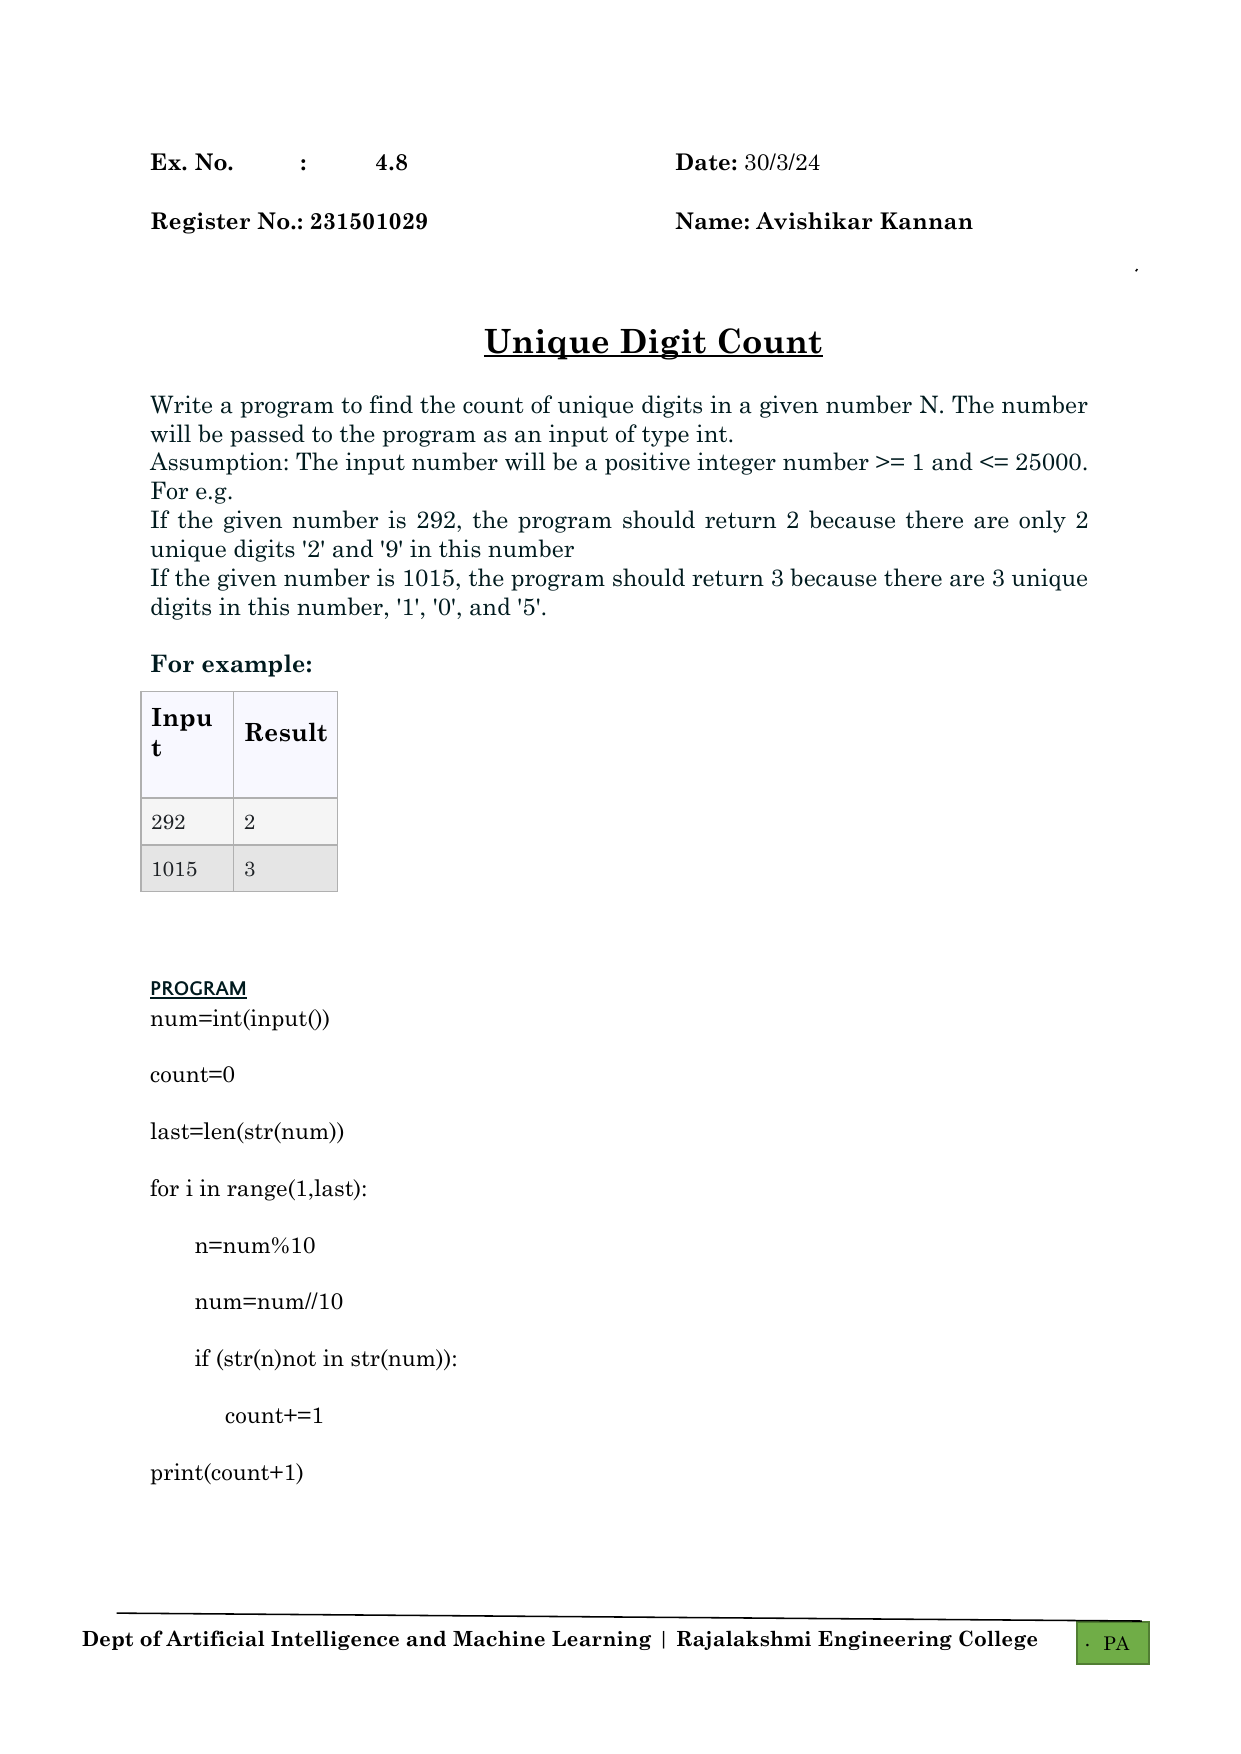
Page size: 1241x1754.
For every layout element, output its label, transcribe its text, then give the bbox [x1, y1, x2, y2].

text for i in range(1,last): [150, 1174, 1090, 1201]
text Write a program to find the count of unique digits in a given number N. The number will be passed to the program as an input of type int. [150, 389, 1090, 447]
text print(count+1) [150, 1457, 1090, 1485]
text Unique Digit Count [216, 320, 1090, 360]
text Ex. No. : 4.8 Date: 30/3/24 [150, 148, 1090, 175]
text num=int(input()) [150, 1003, 1090, 1031]
text If the given number is 292, the program should return 2 because there are only 2 unique digits '2' and '9' in this number [150, 505, 1090, 563]
text PROGRAM [150, 978, 1090, 1001]
text Register No.: 231501029 Name: Avishikar Kannan [150, 207, 1090, 234]
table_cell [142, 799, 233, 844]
text count=0 [150, 1060, 1090, 1088]
text For e.g. [150, 476, 1090, 505]
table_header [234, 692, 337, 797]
text For example: [150, 649, 1090, 678]
text If the given number is 1015, the program should return 3 because there are 3 unique digits in this number, '1', '0', and '5'. [150, 563, 1090, 620]
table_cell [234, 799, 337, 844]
text n=num%10 [150, 1230, 1090, 1258]
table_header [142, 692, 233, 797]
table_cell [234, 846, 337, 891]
text count+=1 [194, 1401, 1090, 1428]
text num=num//10 [194, 1287, 1090, 1315]
text if (str(n)not in str(num)): [194, 1344, 1090, 1372]
text last=len(str(num)) [150, 1117, 1090, 1144]
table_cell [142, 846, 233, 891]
text Assumption: The input number will be a positive integer number >= 1 and <= 25000. [150, 447, 1090, 476]
